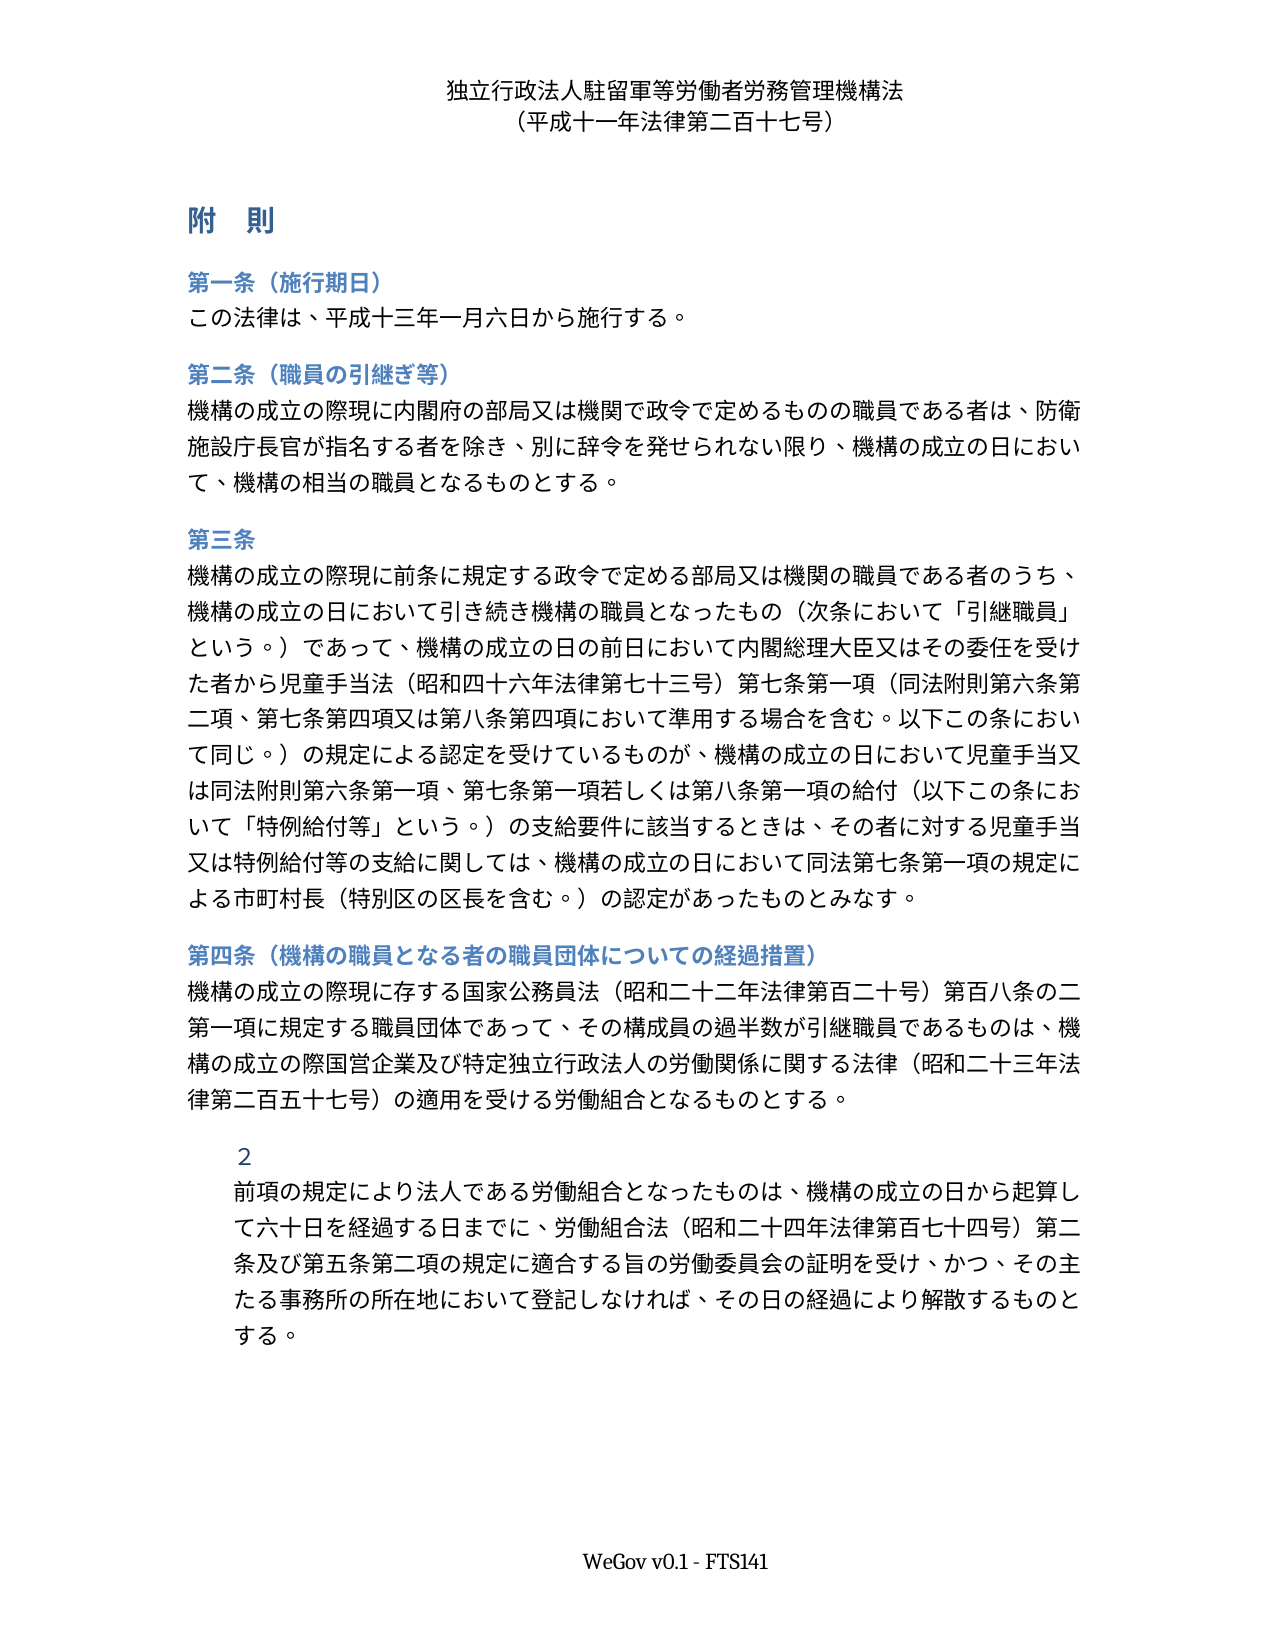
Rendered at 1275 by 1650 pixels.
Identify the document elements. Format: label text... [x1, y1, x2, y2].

text 機構の成立の際現に前条に規定する政令で定める部局又は機関の職員である者のうち、機構の成立の日において引き続き機構の職員となったもの（次条において「引継職員」という。）であって、機構の成立の日の前日において内閣総理大臣又はその委任を受けた者から児童手当法（昭和四十六年法律第七十三号）第七条第一項（同法附則第六条第二項、第七条第四項又は第八条第四項において準用する場合を含む。以下この条において同じ。）の規定による認定を受けているものが、機構の成立の日において児童手当又は同法附則第六条第一項、第七条第一項若しくは第八条第一項の給付（以下この条において「特例給付等」という。）の支給要件に該当するときは、その者に対する児童手当又は特例給付等の支給に関しては、機構の成立の日において同法第七条第一項の規定による市町村長（特別区の区長を含む。）の認定があったものとみなす。 [187, 560, 1087, 914]
subtitle 第四条（機構の職員となる者の職員団体についての経過措置） [187, 940, 1087, 971]
subtitle 第二条（職員の引継ぎ等） [187, 359, 1087, 390]
text 機構の成立の際現に存する国家公務員法（昭和二十二年法律第百二十号）第百八条の二第一項に規定する職員団体であって、その構成員の過半数が引継職員であるものは、機構の成立の際国営企業及び特定独立行政法人の労働関係に関する法律（昭和二十三年法律第二百五十七号）の適用を受ける労働組合となるものとする。 [187, 976, 1087, 1115]
subtitle 第一条（施行期日） [187, 266, 1087, 298]
text この法律は、平成十三年一月六日から施行する。 [187, 302, 1087, 334]
subtitle 附 則 [187, 200, 1087, 240]
text 機構の成立の際現に内閣府の部局又は機関で政令で定めるものの職員である者は、防衛施設庁長官が指名する者を除き、別に辞令を発せられない限り、機構の成立の日において、機構の相当の職員となるものとする。 [187, 395, 1087, 498]
subtitle ２ [233, 1140, 1087, 1172]
subtitle 第三条 [187, 524, 1087, 555]
